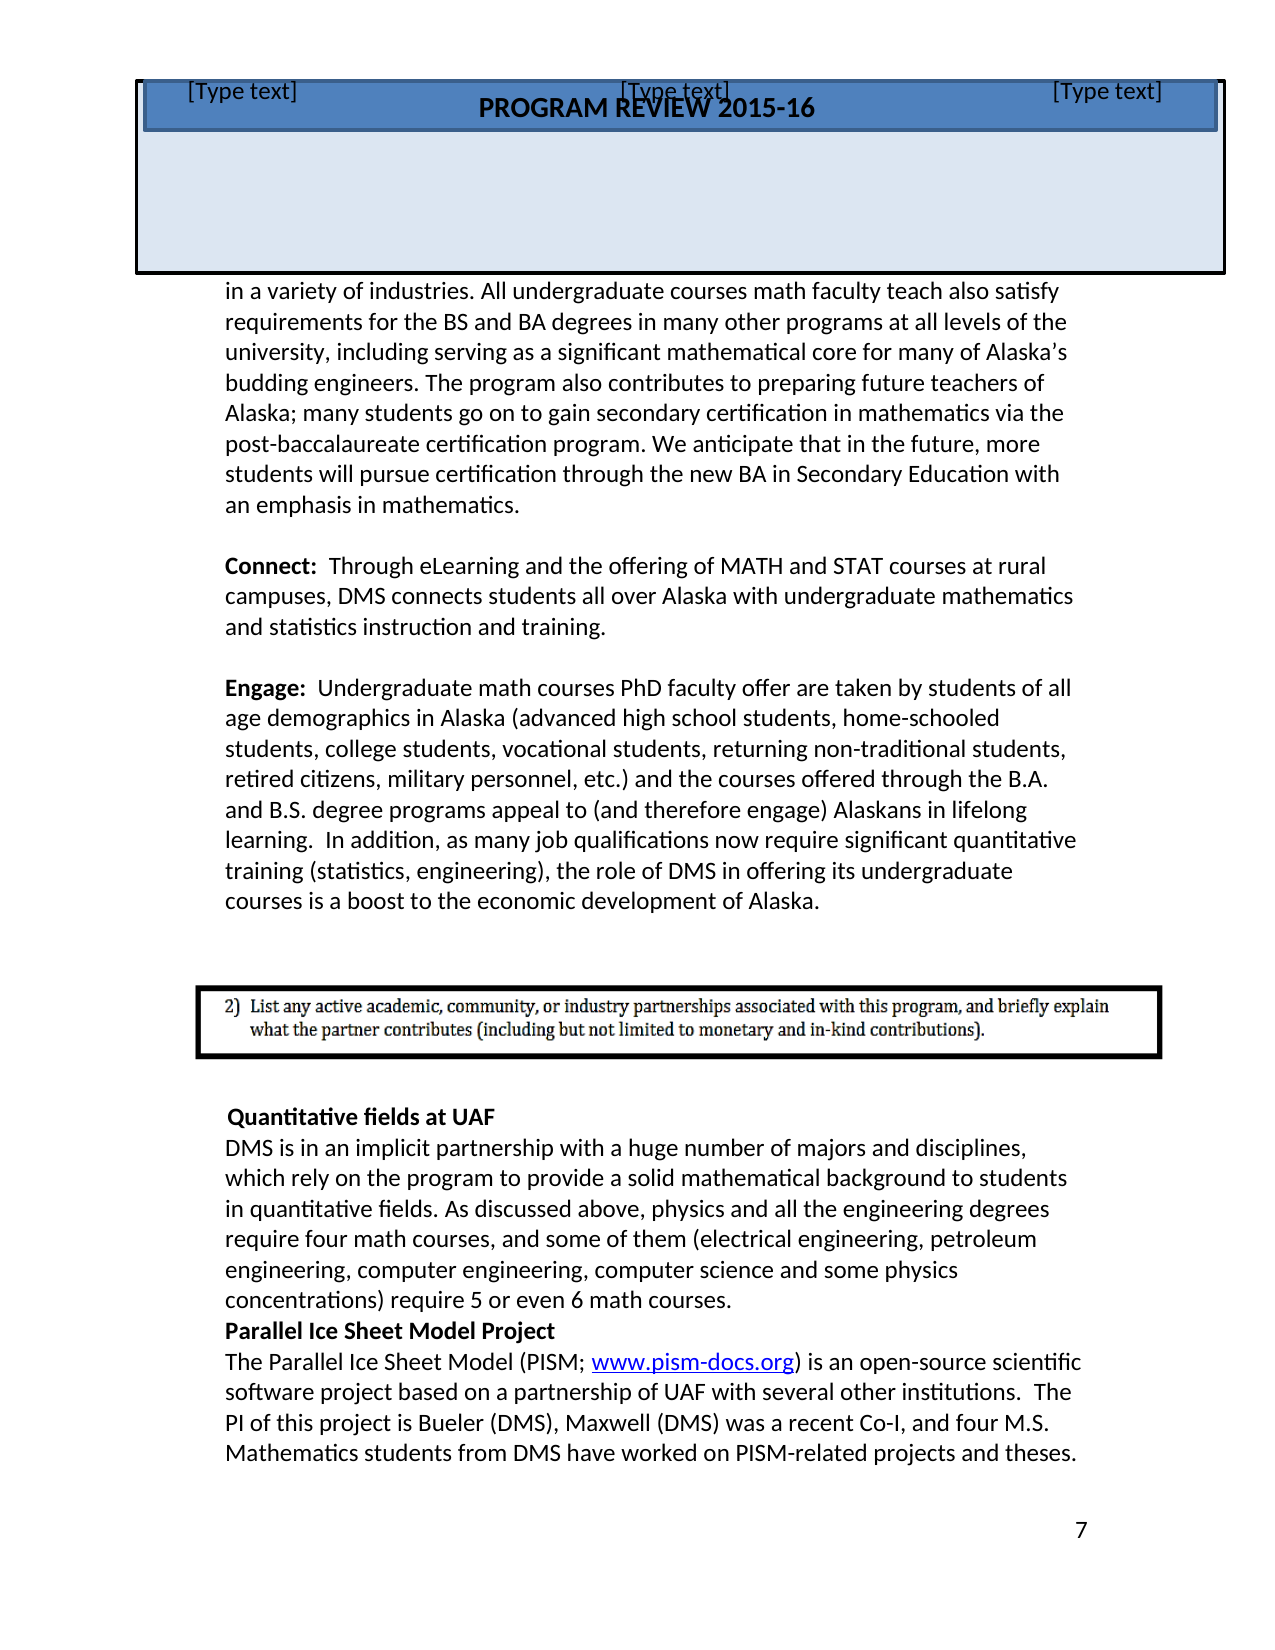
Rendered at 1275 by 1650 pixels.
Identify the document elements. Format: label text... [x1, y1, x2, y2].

list DMS is in an implicit partnership with a huge number of majors and disciplines, which rely on the program to provide a solid mathematical background to students in quantitative fields. As discussed above, physics and all the engineering degrees require four math courses, and some of them (electrical engineering, petroleum engineering, computer engineering, computer science and some physics concentrations) require 5 or even 6 math courses. [225, 1132, 1087, 1315]
text Quantitative fields at UAF [187, 1101, 1087, 1132]
list Parallel Ice Sheet Model Project [225, 1315, 1087, 1346]
text Connect: Through eLearning and the offering of MATH and STAT courses at rural campuses, DMS connects students all over Alaska with undergraduate mathematics and statistics instruction and training. [225, 550, 1087, 641]
list The Parallel Ice Sheet Model (PISM; www.pism-docs.org) is an open-source scientific software project based on a partnership of UAF with several other institutions. The PI of this project is Bueler (DMS), Maxwell (DMS) was a recent Co-I, and four M.S. Mathematics students from DMS have worked on PISM-related projects and theses. [225, 1346, 1087, 1468]
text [225, 150, 1087, 519]
picture [187, 976, 1172, 1071]
text Engage: Undergraduate math courses PhD faculty offer are taken by students of all age demographics in Alaska (advanced high school students, home-schooled students, college students, vocational students, returning non-traditional students, retired citizens, military personnel, etc.) and the courses offered through the B.A. and B.S. degree programs appeal to (and therefore engage) Alaskans in lifelong learning. In addition, as many job qualifications now require significant quantitative training (statistics, engineering), the role of DMS in offering its undergraduate courses is a boost to the economic development of Alaska. [225, 672, 1087, 916]
